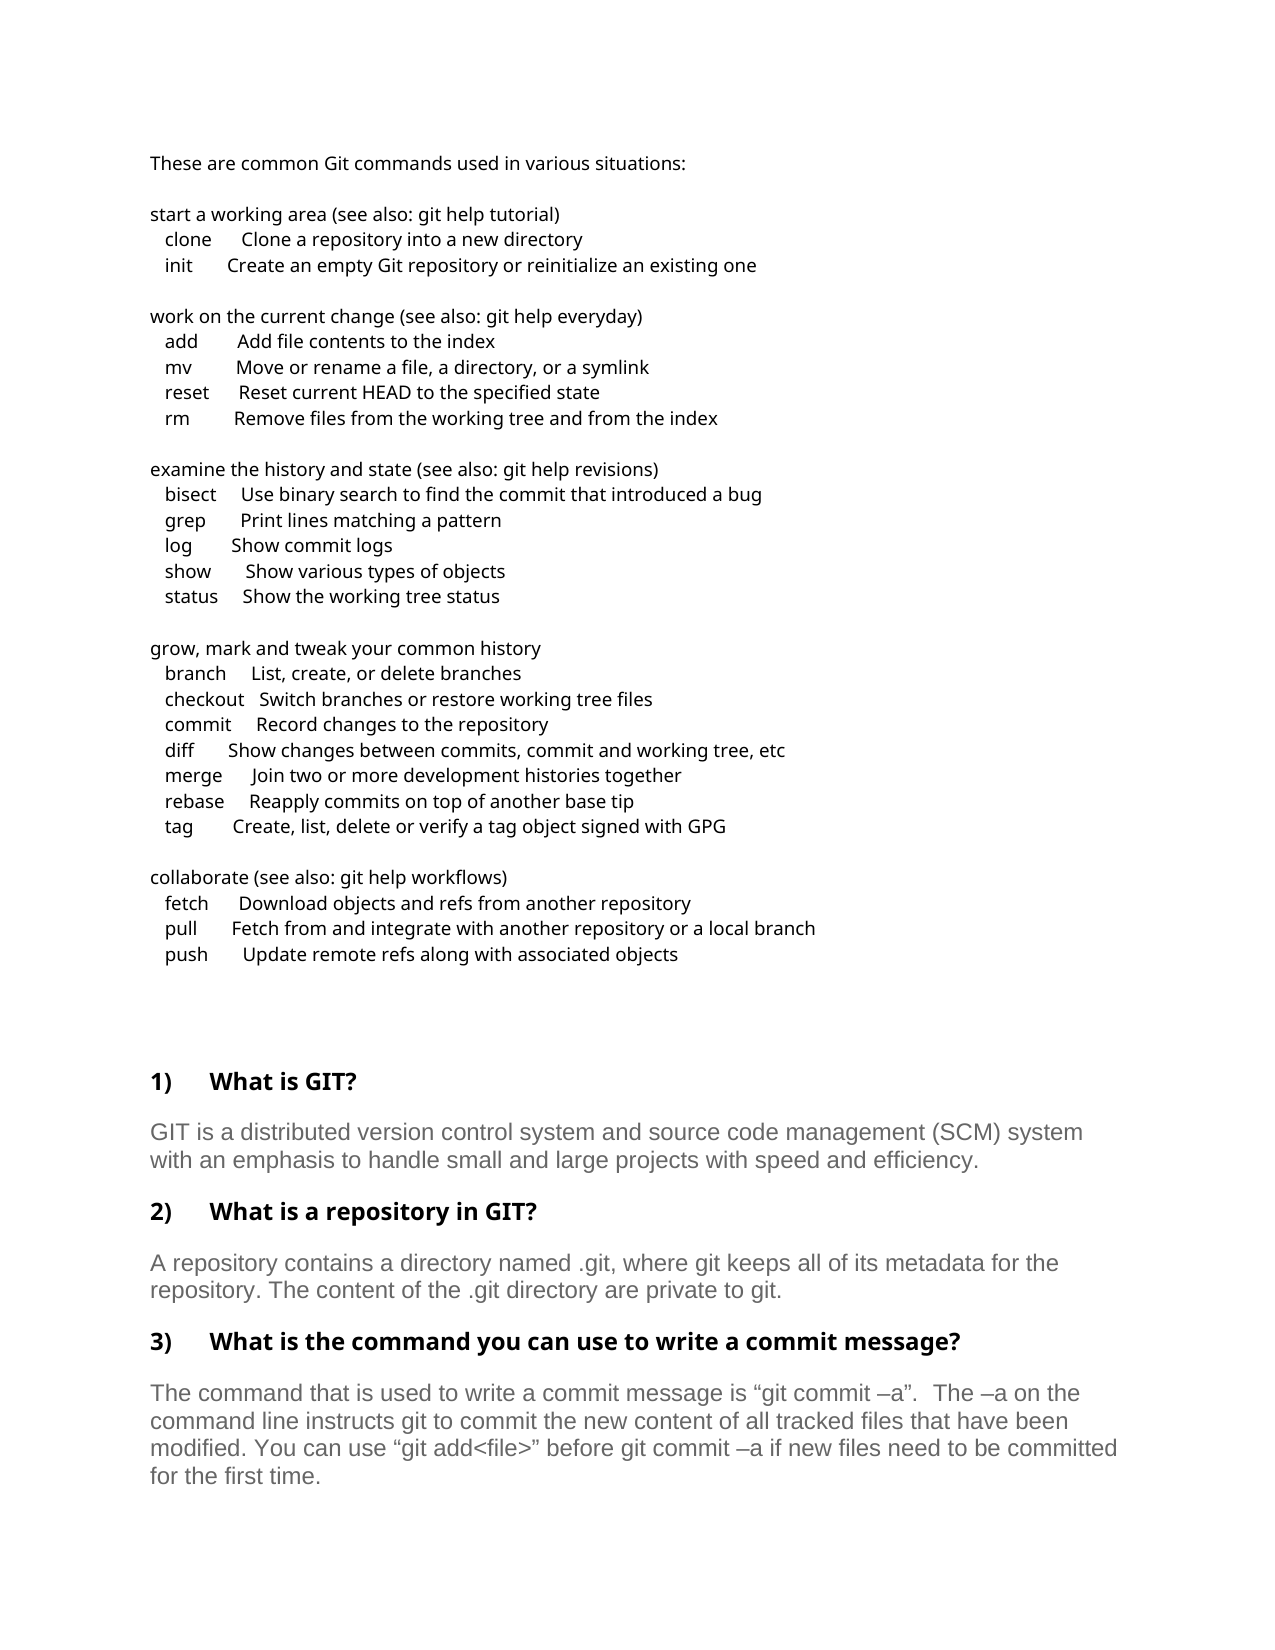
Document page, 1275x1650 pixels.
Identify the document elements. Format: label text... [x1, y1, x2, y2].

text rebase Reapply commits on top of another base tip [150, 788, 1125, 813]
text 1) What is GIT? [150, 1064, 1125, 1097]
text mv Move or rename a file, a directory, or a symlink [150, 354, 1125, 380]
text diff Show changes between commits, commit and working tree, etc [150, 737, 1125, 762]
text status Show the working tree status [150, 584, 1125, 609]
text fetch Download objects and refs from another repository [150, 890, 1125, 916]
text clone Clone a repository into a new directory [150, 227, 1125, 252]
text rm Remove files from the working tree and from the index [150, 405, 1125, 431]
text add Add file contents to the index [150, 329, 1125, 354]
text work on the current change (see also: git help everyday) [150, 303, 1125, 329]
text reset Reset current HEAD to the specified state [150, 380, 1125, 405]
text branch List, create, or delete branches [150, 660, 1125, 686]
text The command that is used to write a commit message is “git commit –a”. The –a on the command line instructs git to commit the new content of all tracked files that have been modified. You can use “git add<file>” before git commit –a if new files need to be committed for the first time. [150, 1379, 1125, 1489]
text log Show commit logs [150, 533, 1125, 558]
text push Update remote refs along with associated objects [150, 941, 1125, 967]
text grep Print lines matching a pattern [150, 507, 1125, 533]
text commit Record changes to the repository [150, 711, 1125, 737]
text 2) What is a repository in GIT? [150, 1195, 1125, 1227]
text init Create an empty Git repository or reinitialize an existing one [150, 252, 1125, 278]
text bisect Use binary search to find the commit that introduced a bug [150, 482, 1125, 507]
text collaborate (see also: git help workflows) [150, 864, 1125, 890]
text show Show various types of objects [150, 558, 1125, 584]
text start a working area (see also: git help tutorial) [150, 201, 1125, 227]
text These are common Git commands used in various situations: [150, 150, 1125, 176]
text tag Create, list, delete or verify a tag object signed with GPG [150, 813, 1125, 839]
text pull Fetch from and integrate with another repository or a local branch [150, 916, 1125, 941]
text A repository contains a directory named .git, where git keeps all of its metadata for the repository. The content of the .git directory are private to git. [150, 1249, 1125, 1304]
text examine the history and state (see also: git help revisions) [150, 456, 1125, 482]
text checkout Switch branches or restore working tree files [150, 686, 1125, 711]
text 3) What is the command you can use to write a commit message? [150, 1325, 1125, 1358]
text GIT is a distributed version control system and source code management (SCM) system with an emphasis to handle small and large projects with speed and efficiency. [150, 1118, 1125, 1173]
text grow, mark and tweak your common history [150, 635, 1125, 660]
text merge Join two or more development histories together [150, 762, 1125, 788]
